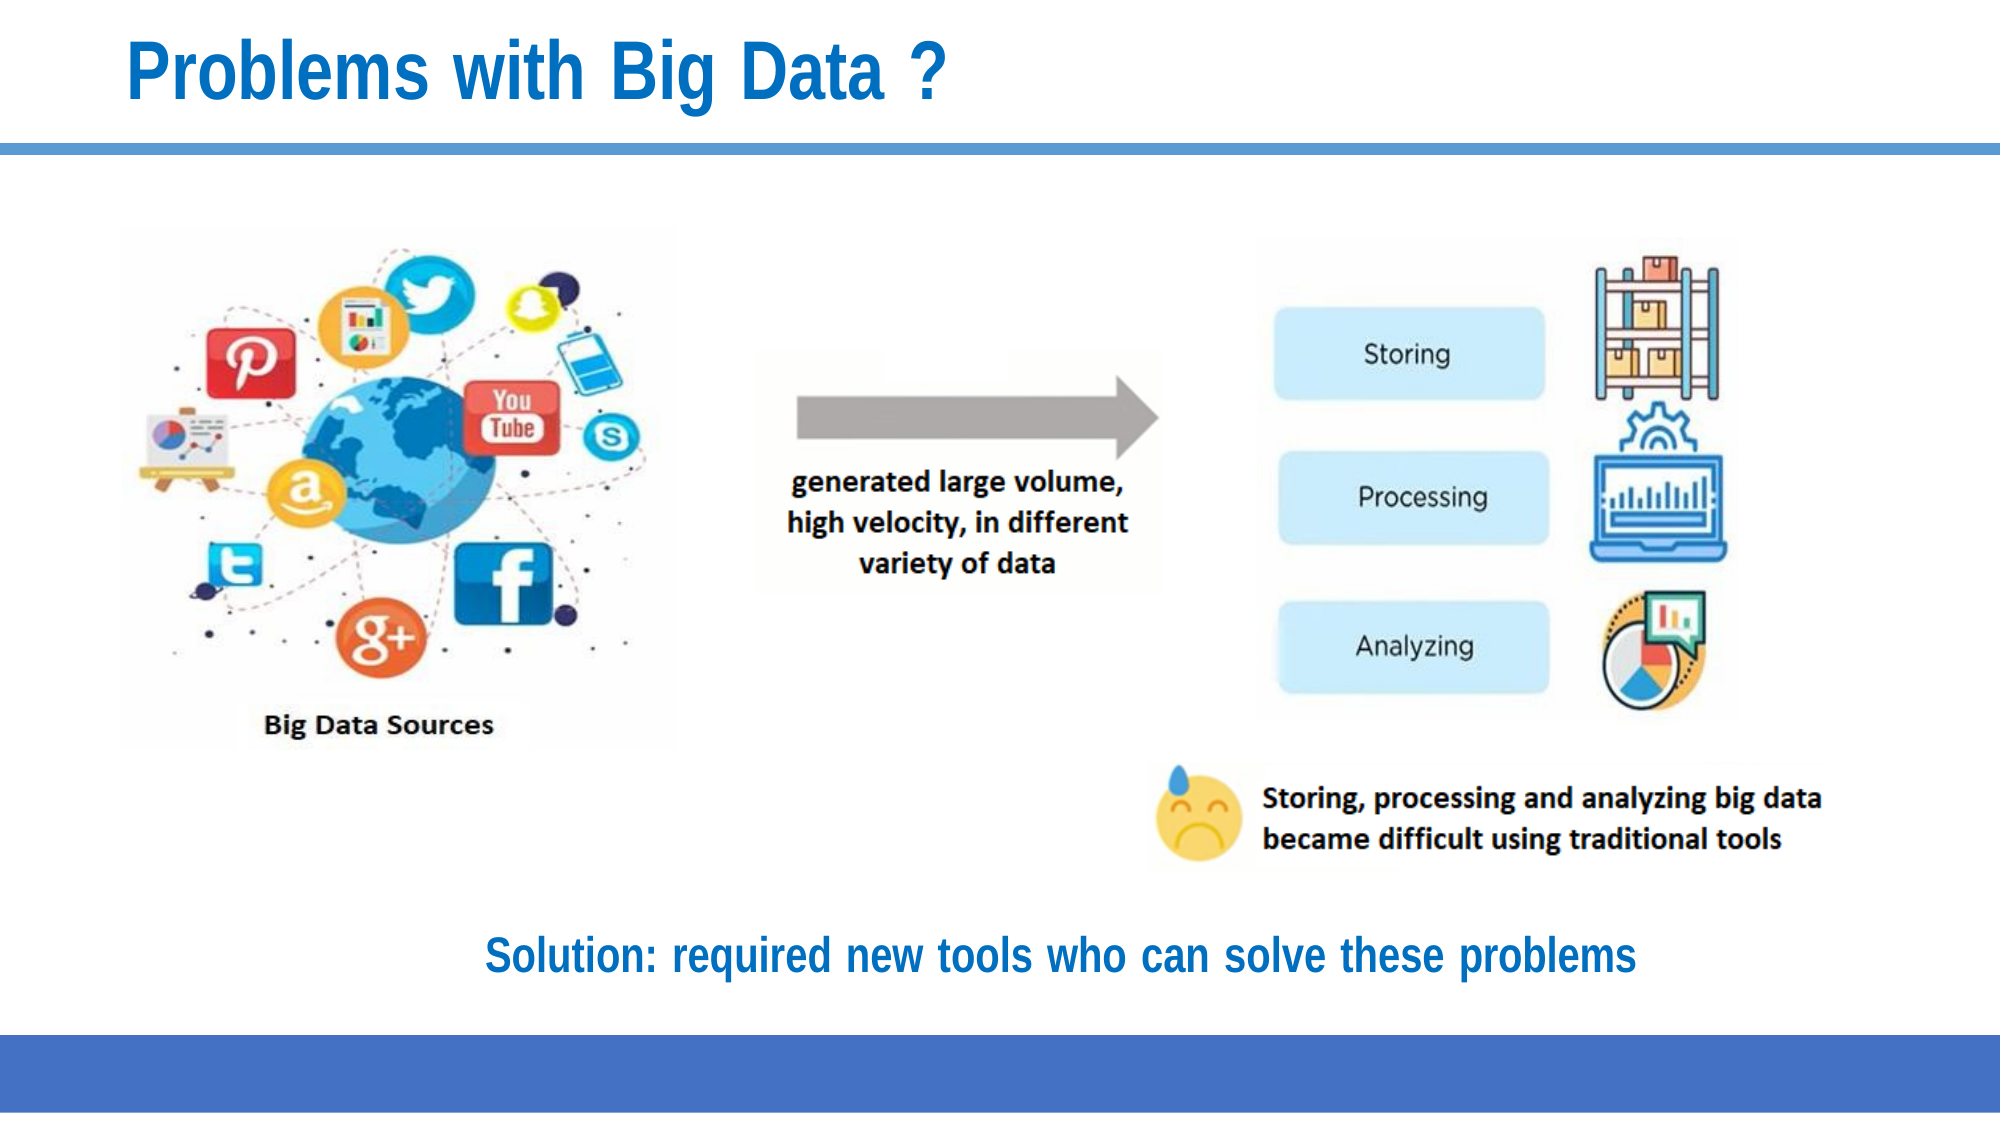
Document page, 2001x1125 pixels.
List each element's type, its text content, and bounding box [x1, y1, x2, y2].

text Solution: required new tools who can solve these problems [159, 812, 1962, 983]
picture [121, 226, 677, 750]
picture [1147, 762, 1829, 812]
picture [756, 350, 1163, 594]
picture [1257, 237, 1739, 725]
text Problems with Big Data ? [126, 22, 1962, 117]
